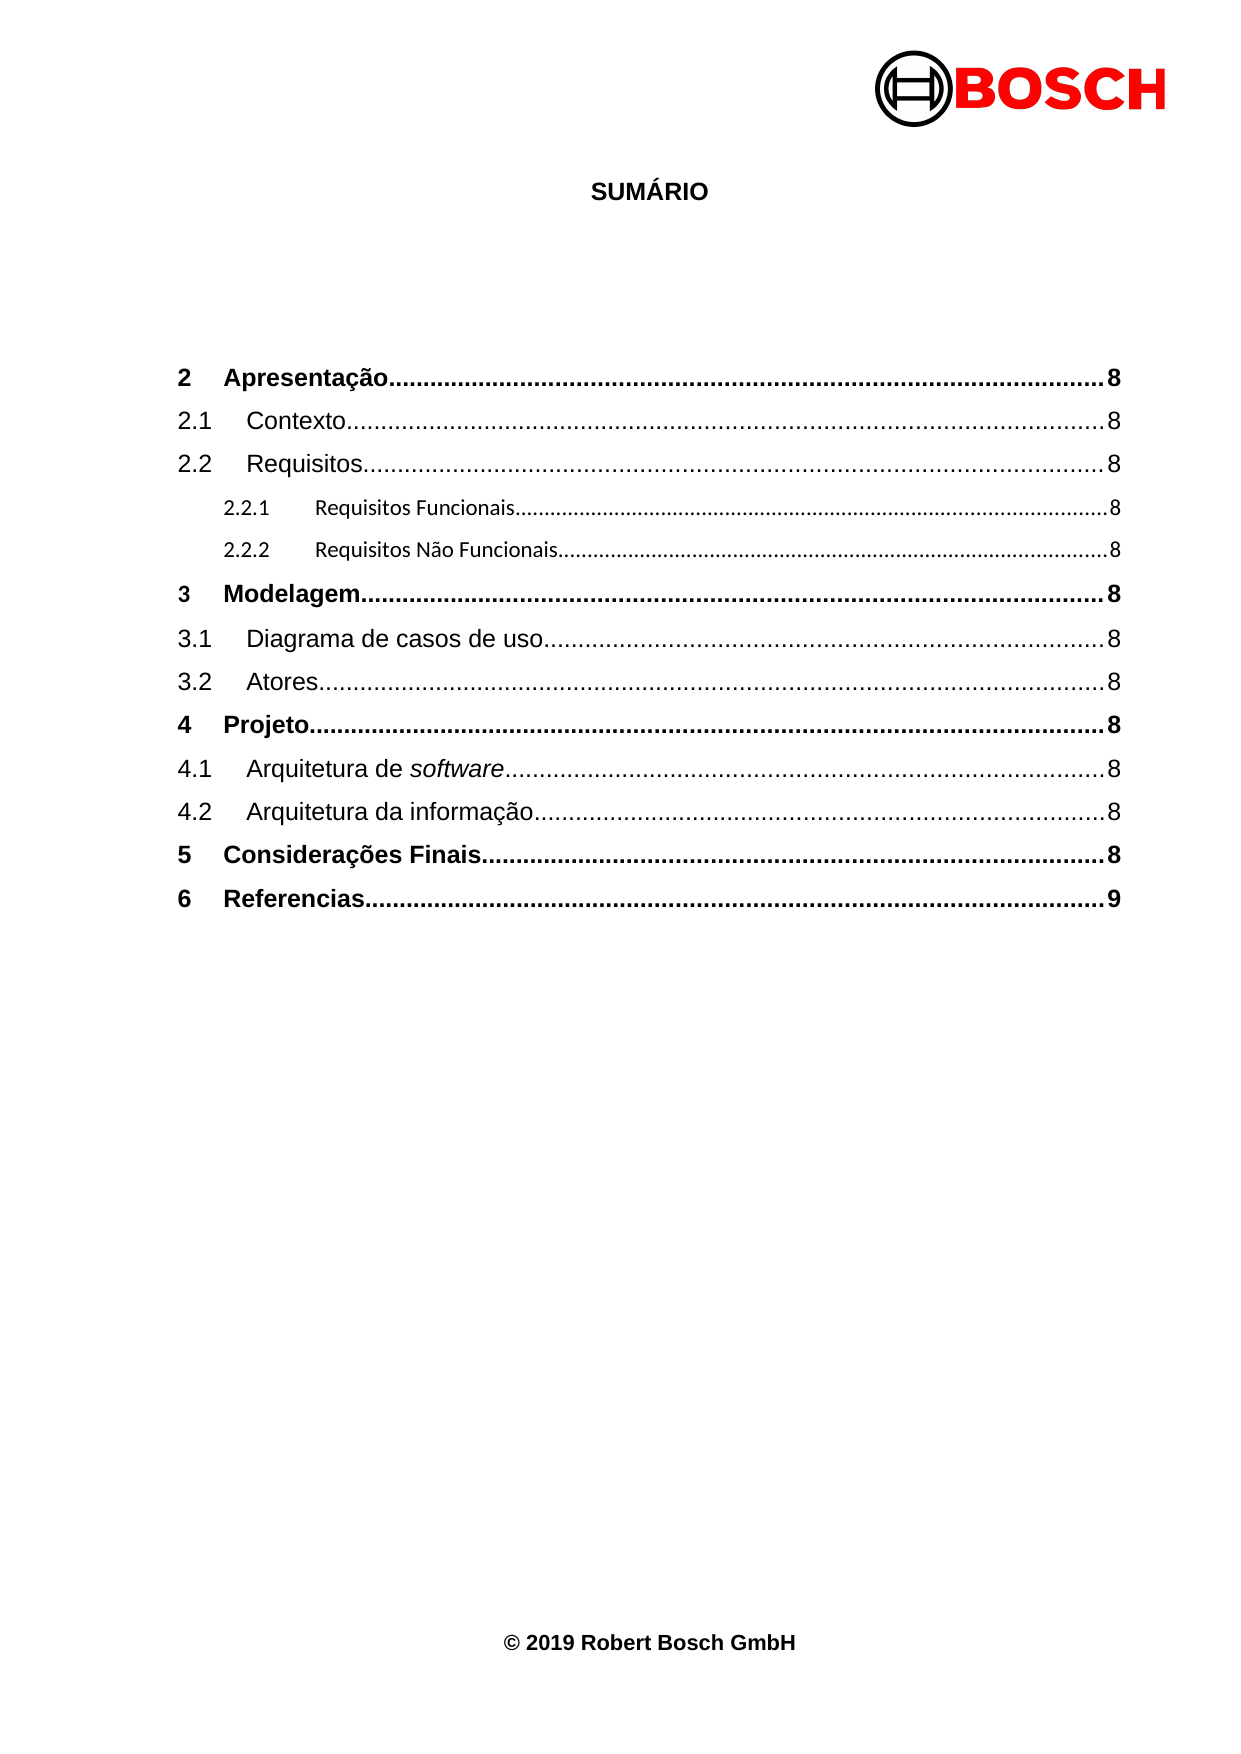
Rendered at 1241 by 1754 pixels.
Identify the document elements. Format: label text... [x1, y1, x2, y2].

text SUMÁRIO [177, 177, 1122, 206]
picture [873, 42, 1165, 134]
